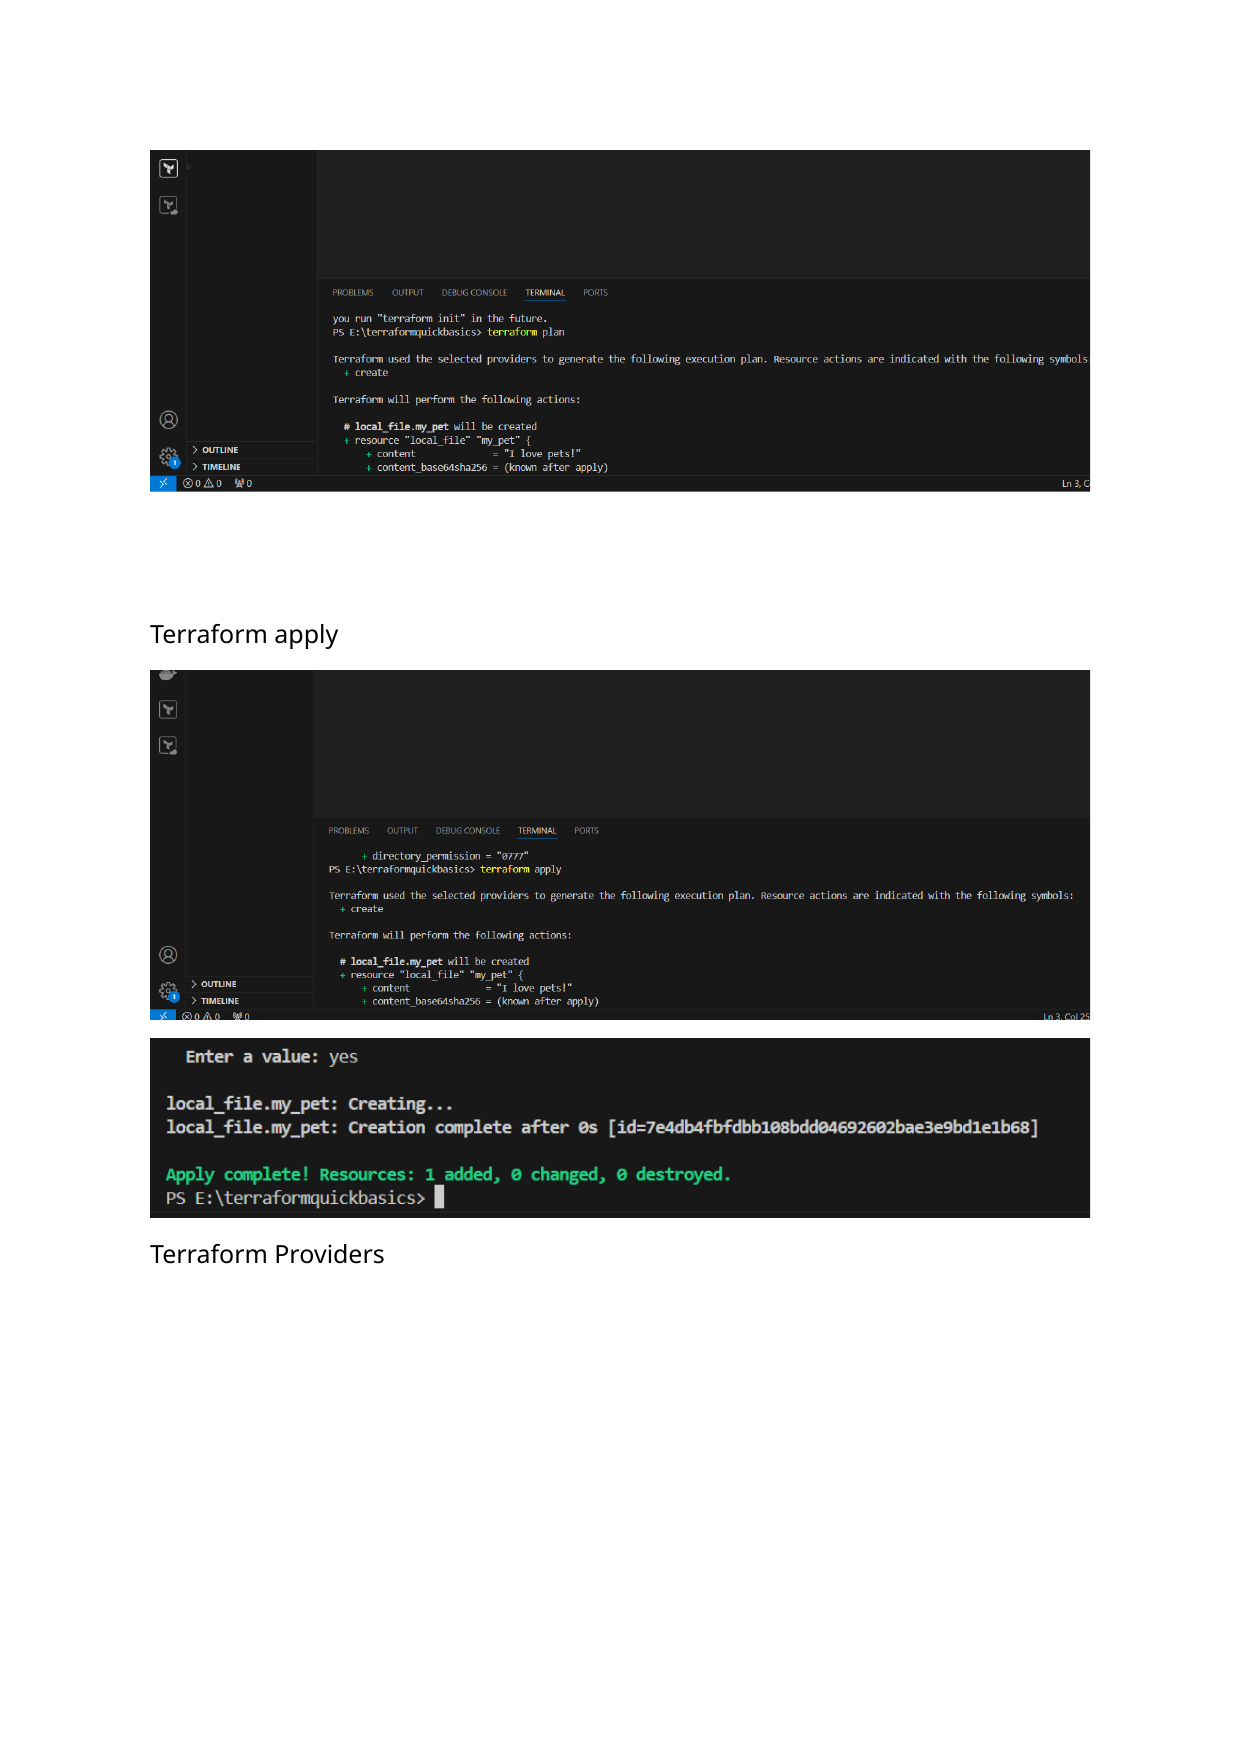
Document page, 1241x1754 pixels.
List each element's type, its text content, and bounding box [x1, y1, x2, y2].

picture [150, 670, 1091, 1020]
picture [150, 150, 1091, 492]
text Terraform Providers [150, 1236, 1090, 1271]
text Terraform apply [150, 617, 1090, 651]
picture [150, 1038, 1091, 1218]
